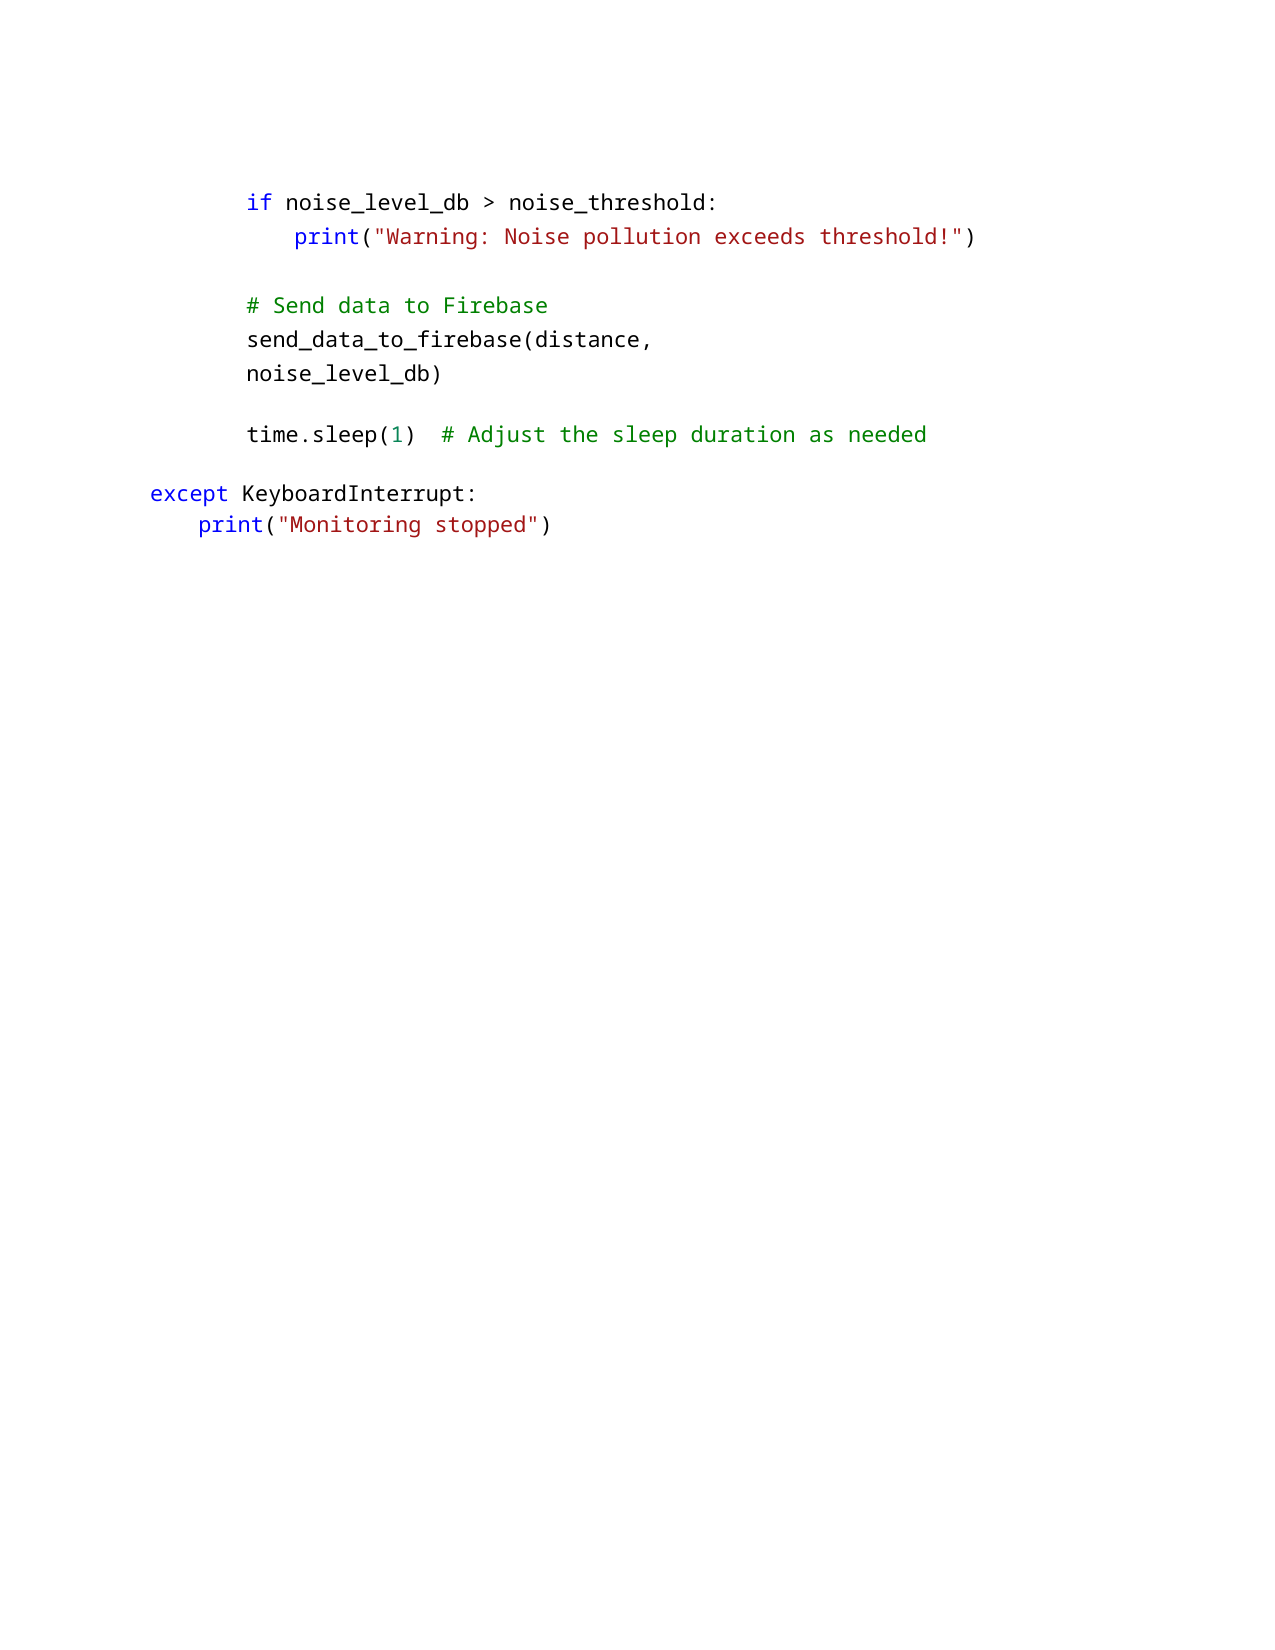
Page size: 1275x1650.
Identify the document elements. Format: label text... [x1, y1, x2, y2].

text # Send data to Firebase send_data_to_firebase(distance, noise_level_db) [246, 290, 812, 388]
text print("Monitoring stopped") [198, 513, 1139, 537]
text print("Warning: Noise pollution exceeds threshold!") [294, 221, 1139, 251]
text if noise_level_db > noise_threshold: [246, 187, 1139, 216]
text time.sleep(1) # Adjust the sleep duration as needed except KeyboardInterrupt: [150, 395, 938, 513]
